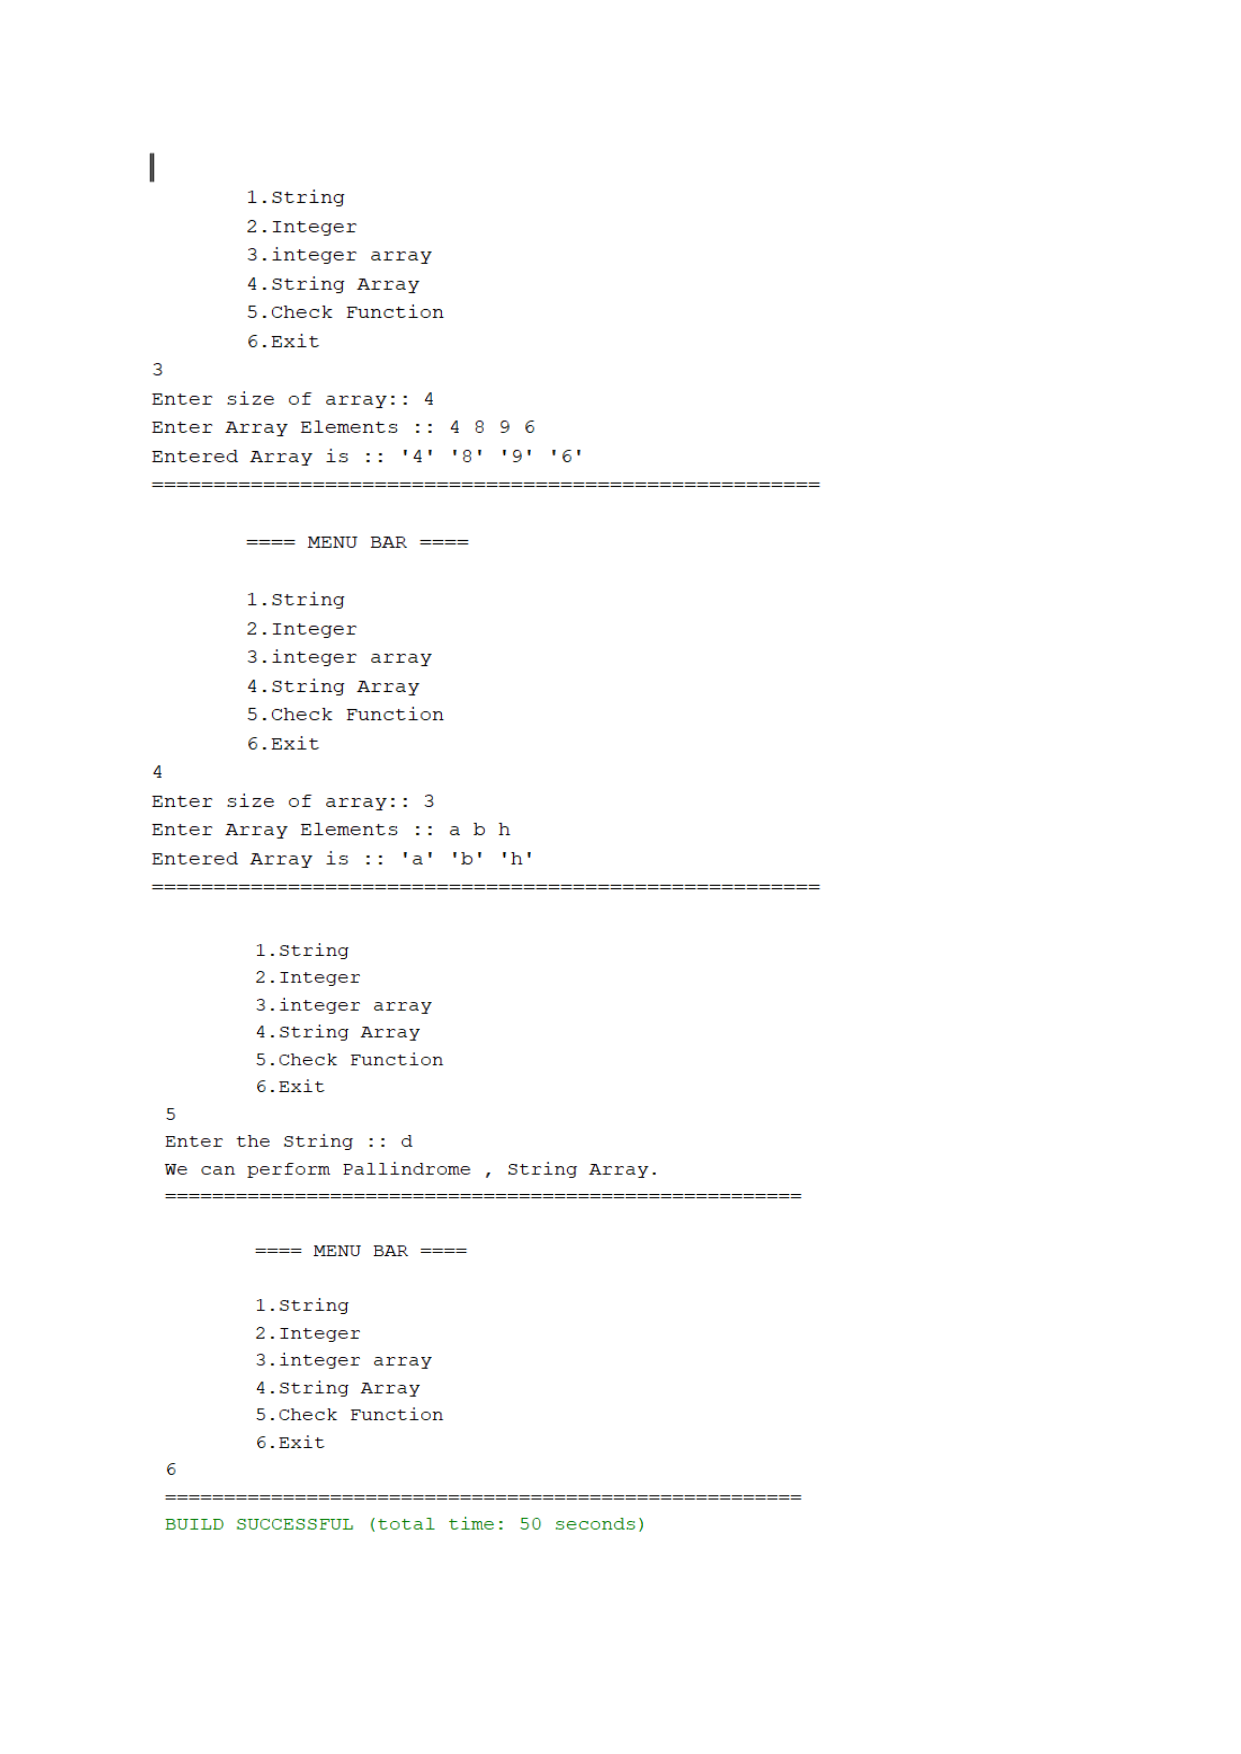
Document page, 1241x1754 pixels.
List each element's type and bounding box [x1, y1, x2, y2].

picture [138, 150, 1241, 1565]
